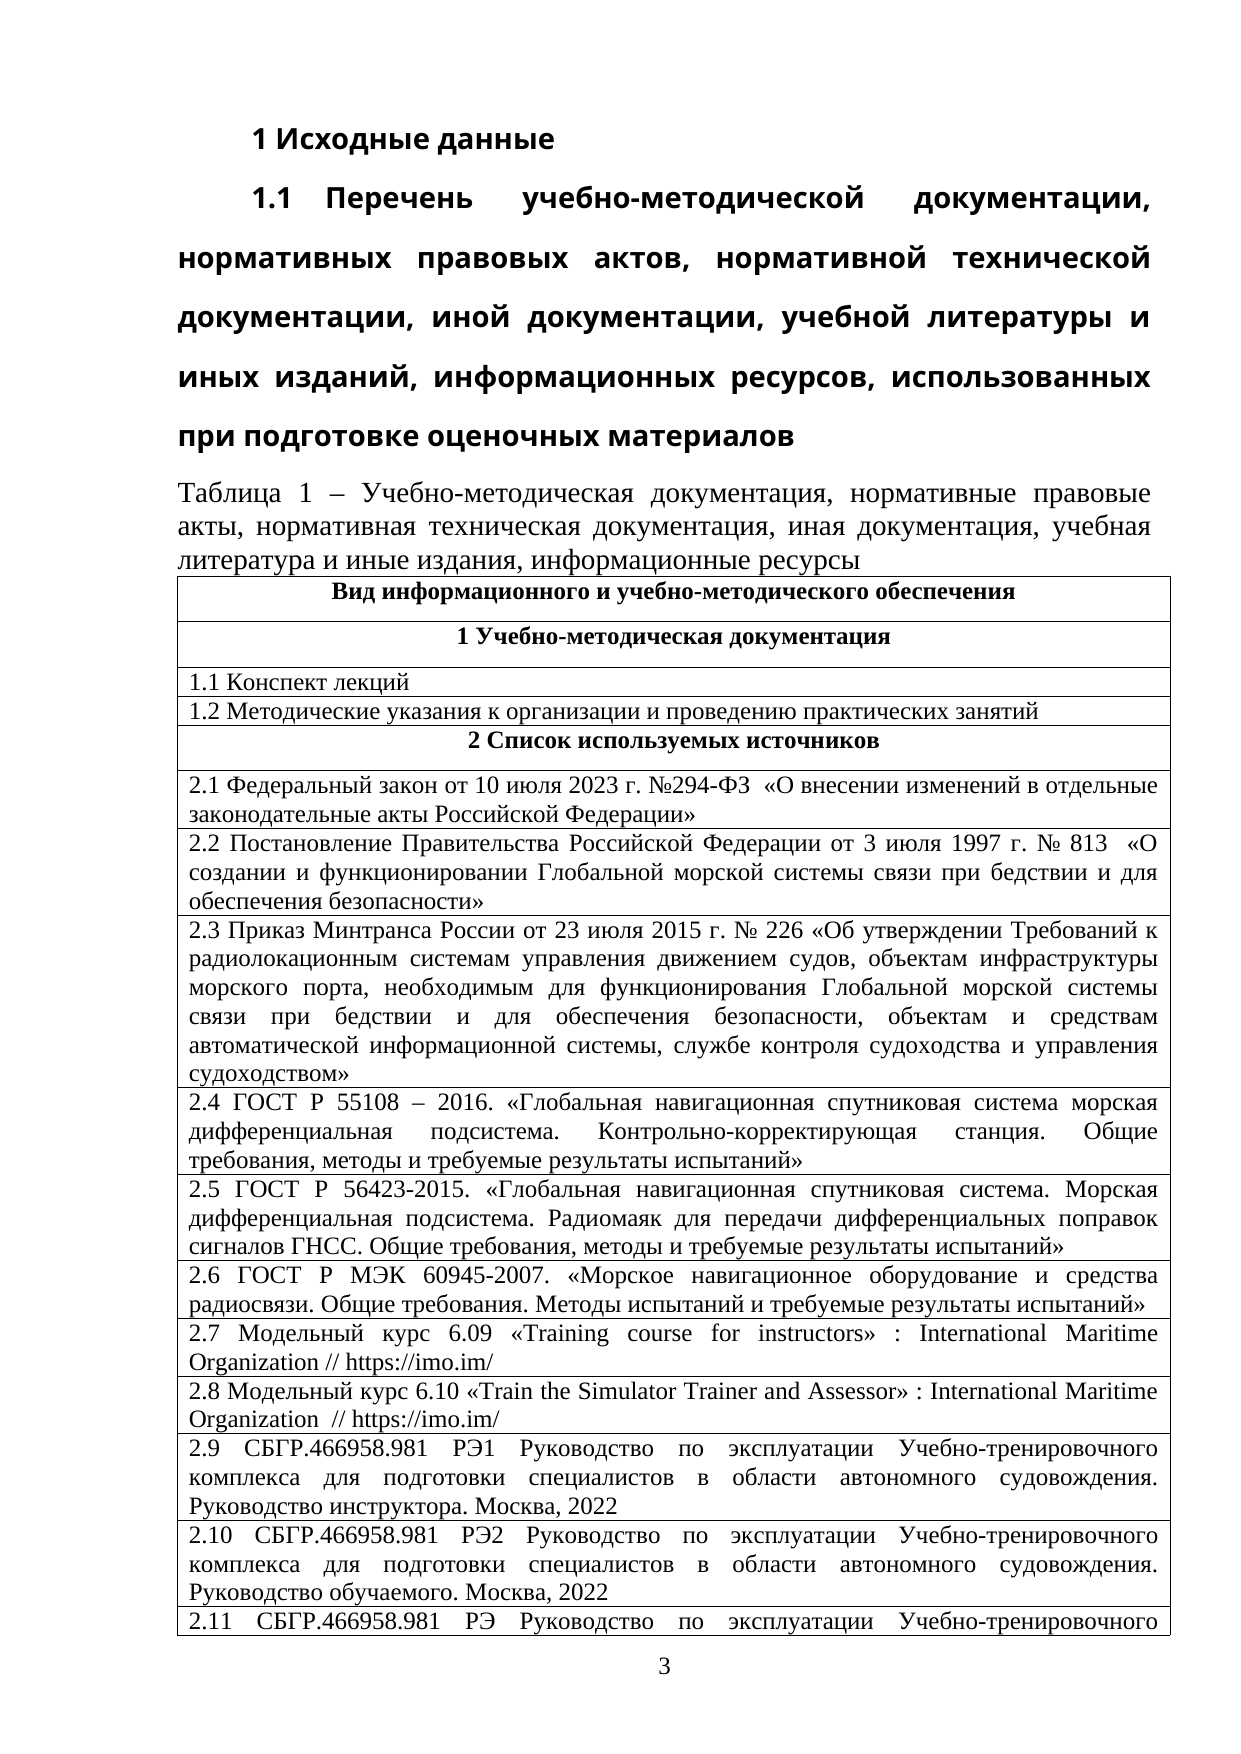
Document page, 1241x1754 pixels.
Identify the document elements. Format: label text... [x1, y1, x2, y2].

table_cell 2.7 Модельный курс 6.09 «Training course for instructors» : International Maritime Organization // https://imo.im/ [178, 1319, 1170, 1376]
subtitle 1.1 Перечень учебно-методической документации, нормативных правовых актов, нормативной технической документации, иной документации, учебной литературы и иных изданий, информационных ресурсов, использованных при подготовке оценочных материалов [177, 178, 1152, 455]
table_cell 1.1 Конспект лекций [178, 668, 1170, 696]
table_cell 2 Список используемых источников [178, 726, 1170, 770]
table_header Вид информационного и учебно-методического обеспечения [178, 577, 1170, 621]
subtitle 1 Исходные данные [177, 118, 1152, 158]
table_cell 2.9 СБГР.466958.981 РЭ1 Руководство по эксплуатации Учебно-тренировочного комплекса для подготовки специалистов в области автономного судовождения. Руководство инструктора. Москва, 2022 [178, 1434, 1170, 1520]
table_cell 1 Учебно-методическая документация [178, 622, 1170, 667]
text Таблица 1 – Учебно-методическая документация, нормативные правовые акты, нормативная техническая документация, иная документация, учебная литература и иные издания, информационные ресурсы [177, 475, 1152, 576]
table_cell 2.1 Федеральный закон от 10 июля 2023 г. №294-ФЗ «О внесении изменений в отдельные законодательные акты Российской Федерации» [178, 771, 1170, 828]
table_cell 1.2 Методические указания к организации и проведению практических занятий [178, 697, 1170, 725]
table_cell 2.10 СБГР.466958.981 РЭ2 Руководство по эксплуатации Учебно-тренировочного комплекса для подготовки специалистов в области автономного судовождения. Руководство обучаемого. Москва, 2022 [178, 1521, 1170, 1606]
table_cell 2.3 Приказ Минтранса России от 23 июля 2015 г. № 226 «Об утверждении Требований к радиолокационным системам управления движением судов, объектам инфраструктуры морского порта, необходимым для функционирования Глобальной морской системы связи при бедствии и для обеспечения безопасности, объектам и средствам автоматической информационной системы, службе контроля судоходства и управления судоходством» [178, 916, 1170, 1087]
table_cell 2.6 ГОСТ Р МЭК 60945-2007. «Морское навигационное оборудование и средства радиосвязи. Общие требования. Методы испытаний и требуемые результаты испытаний» [178, 1261, 1170, 1318]
table_cell 2.2 Постановление Правительства Российской Федерации от 3 июля 1997 г. № 813 «О создании и функционировании Глобальной морской системы связи при бедствии и для обеспечения безопасности» [178, 829, 1170, 914]
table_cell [178, 1607, 1170, 1635]
table_cell 2.8 Модельный курс 6.10 «Train the Simulator Trainer and Assessor» : International Maritime Organization // https://imo.im/ [178, 1377, 1170, 1433]
table_cell 2.4 ГОСТ Р 55108 – 2016. «Глобальная навигационная спутниковая система морская дифференциальная подсистема. Контрольно-корректирующая станция. Общие требования, методы и требуемые результаты испытаний» [178, 1088, 1170, 1174]
table_cell 2.5 ГОСТ Р 56423-2015. «Глобальная навигационная спутниковая система. Морская дифференциальная подсистема. Радиомаяк для передачи дифференциальных поправок сигналов ГНСС. Общие требования, методы и требуемые результаты испытаний» [178, 1175, 1170, 1260]
